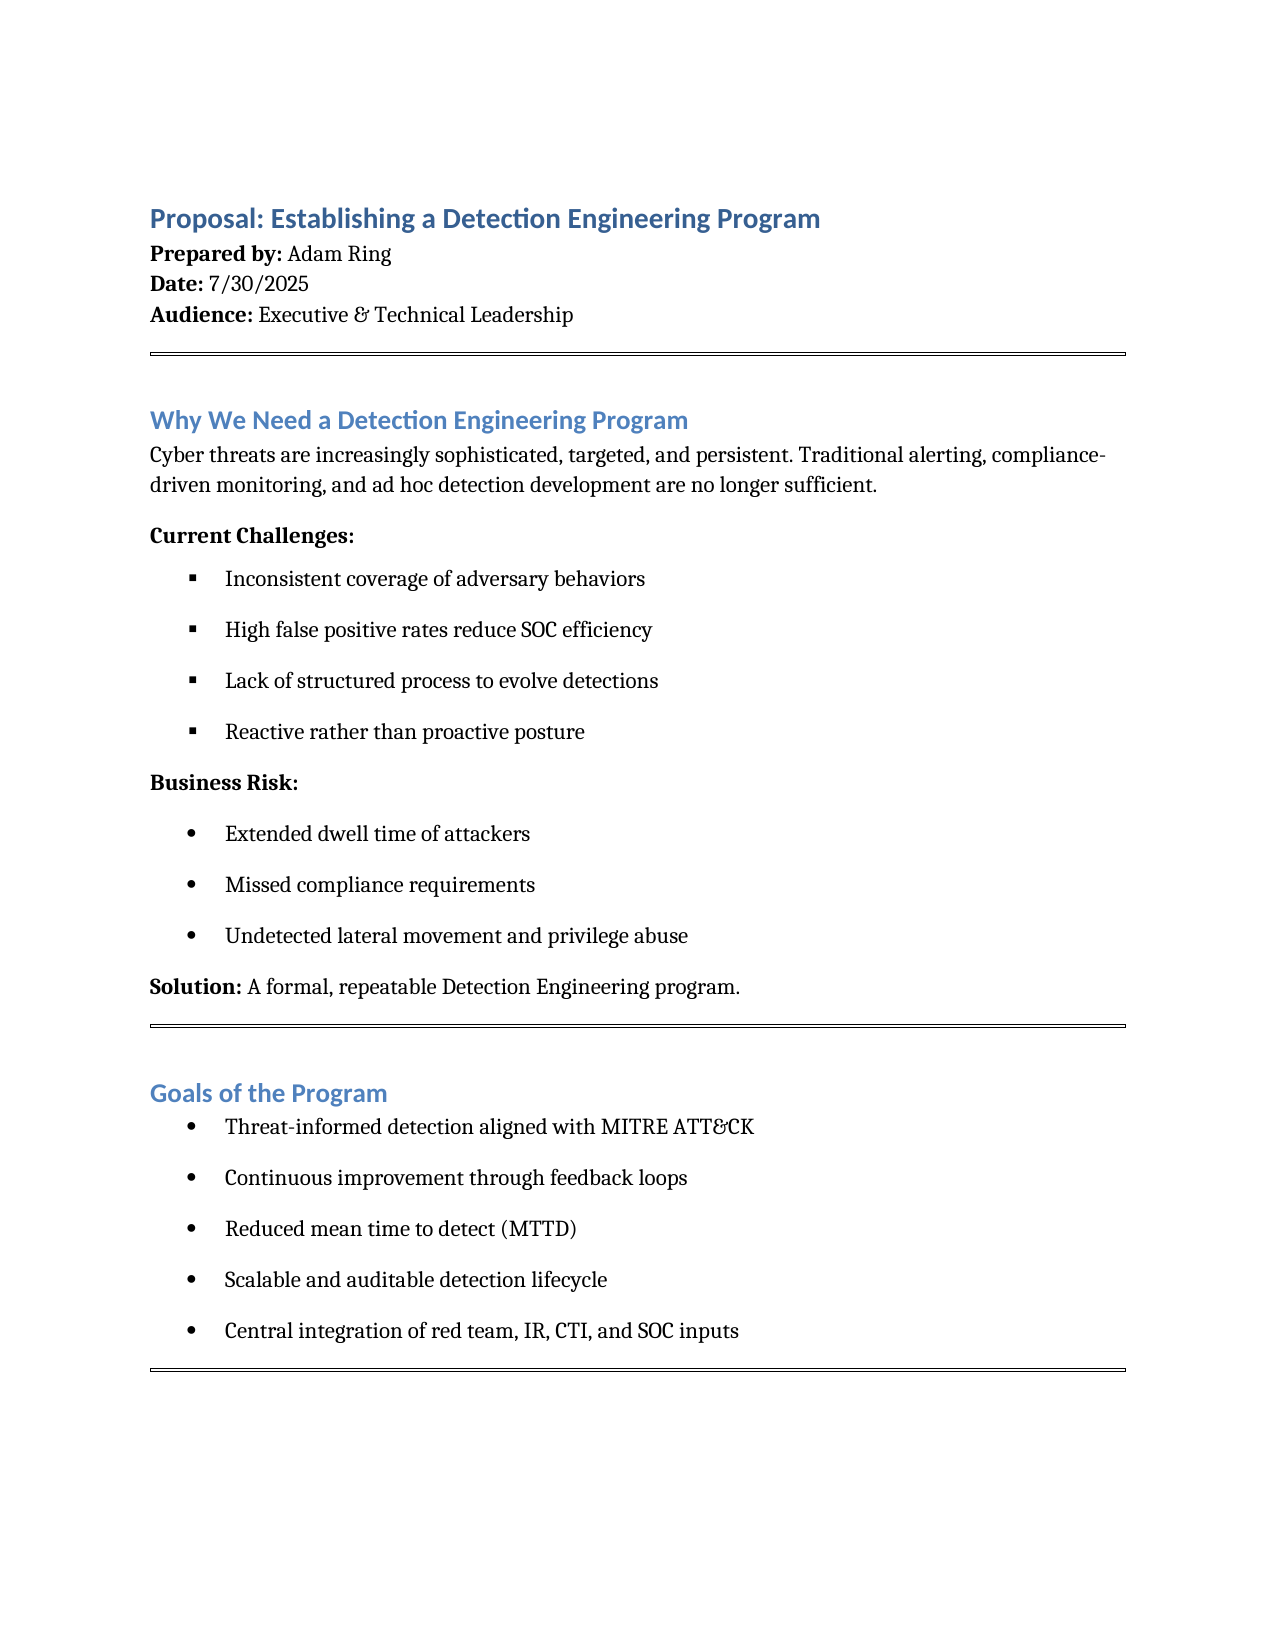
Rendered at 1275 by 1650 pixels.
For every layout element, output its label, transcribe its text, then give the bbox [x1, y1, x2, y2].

list Reactive rather than proactive posture [187, 718, 1125, 745]
list High false positive rates reduce SOC efficiency [187, 616, 1125, 643]
subtitle Goals of the Program [150, 1076, 1125, 1109]
text Cyber threats are increasingly sophisticated, targeted, and persistent. Traditional alerting, compliance-driven monitoring, and ad hoc detection development are no longer sufficient. [150, 441, 1125, 498]
subtitle Proposal: Establishing a Detection Engineering Program [150, 200, 1125, 236]
list Central integration of red team, IR, CTI, and SOC inputs [187, 1318, 1125, 1344]
subtitle Why We Need a Detection Engineering Program [150, 403, 1125, 436]
list Undetected lateral movement and privilege abuse [187, 923, 1125, 949]
text Business Risk: [150, 769, 1125, 796]
text Solution: A formal, repeatable Detection Engineering program. [150, 974, 1125, 1000]
list Missed compliance requirements [187, 872, 1125, 898]
list Inconsistent coverage of adversary behaviors [187, 565, 1125, 592]
list Extended dwell time of attackers [187, 821, 1125, 847]
list Lack of structured process to evolve detections [187, 667, 1125, 694]
list Scalable and auditable detection lifecycle [187, 1267, 1125, 1293]
text Current Challenges: [150, 523, 1125, 549]
list Threat-informed detection aligned with MITRE ATT&CK [187, 1114, 1125, 1140]
list Continuous improvement through feedback loops [187, 1165, 1125, 1191]
list Reduced mean time to detect (MTTD) [187, 1216, 1125, 1242]
text Prepared by: Adam Ring Date: 7/30/2025 Audience: Executive & Technical Leadership [150, 241, 1125, 328]
